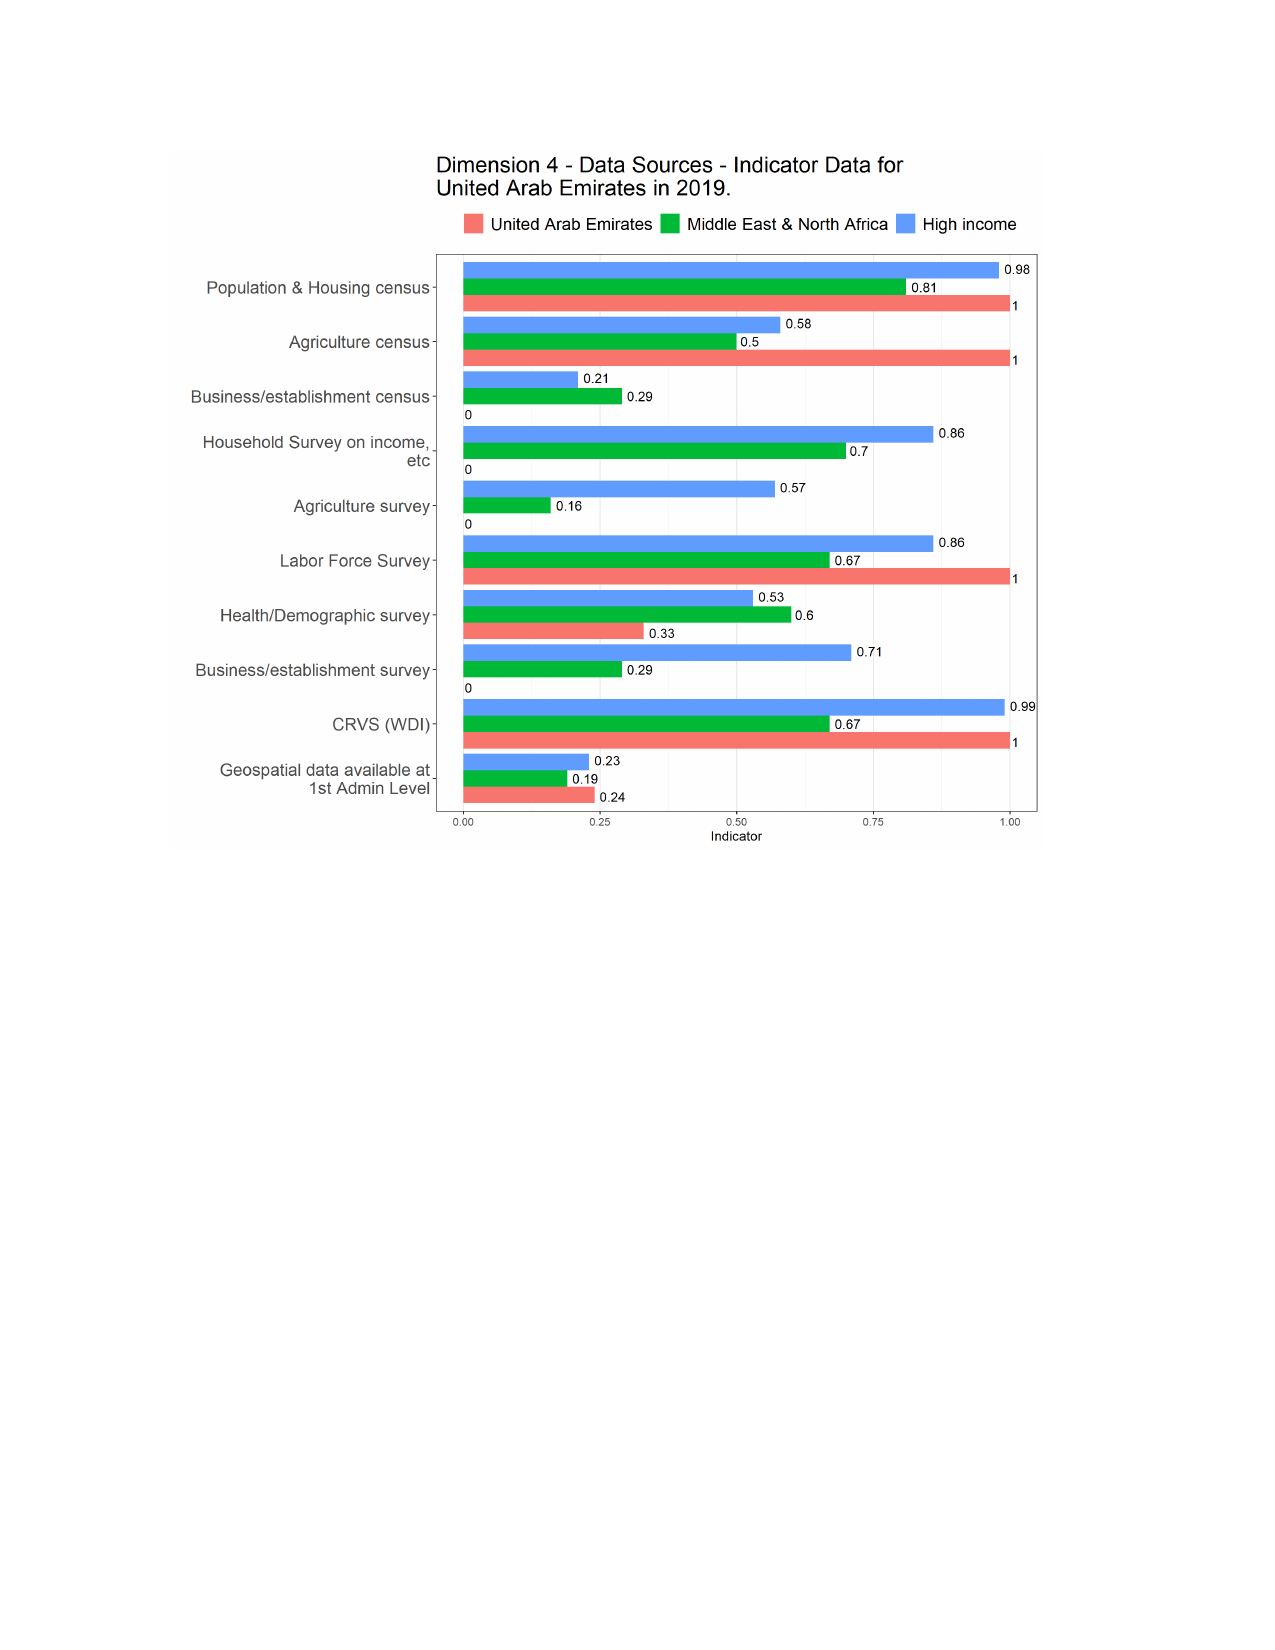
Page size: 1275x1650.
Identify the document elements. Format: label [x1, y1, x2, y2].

picture [168, 150, 1044, 850]
